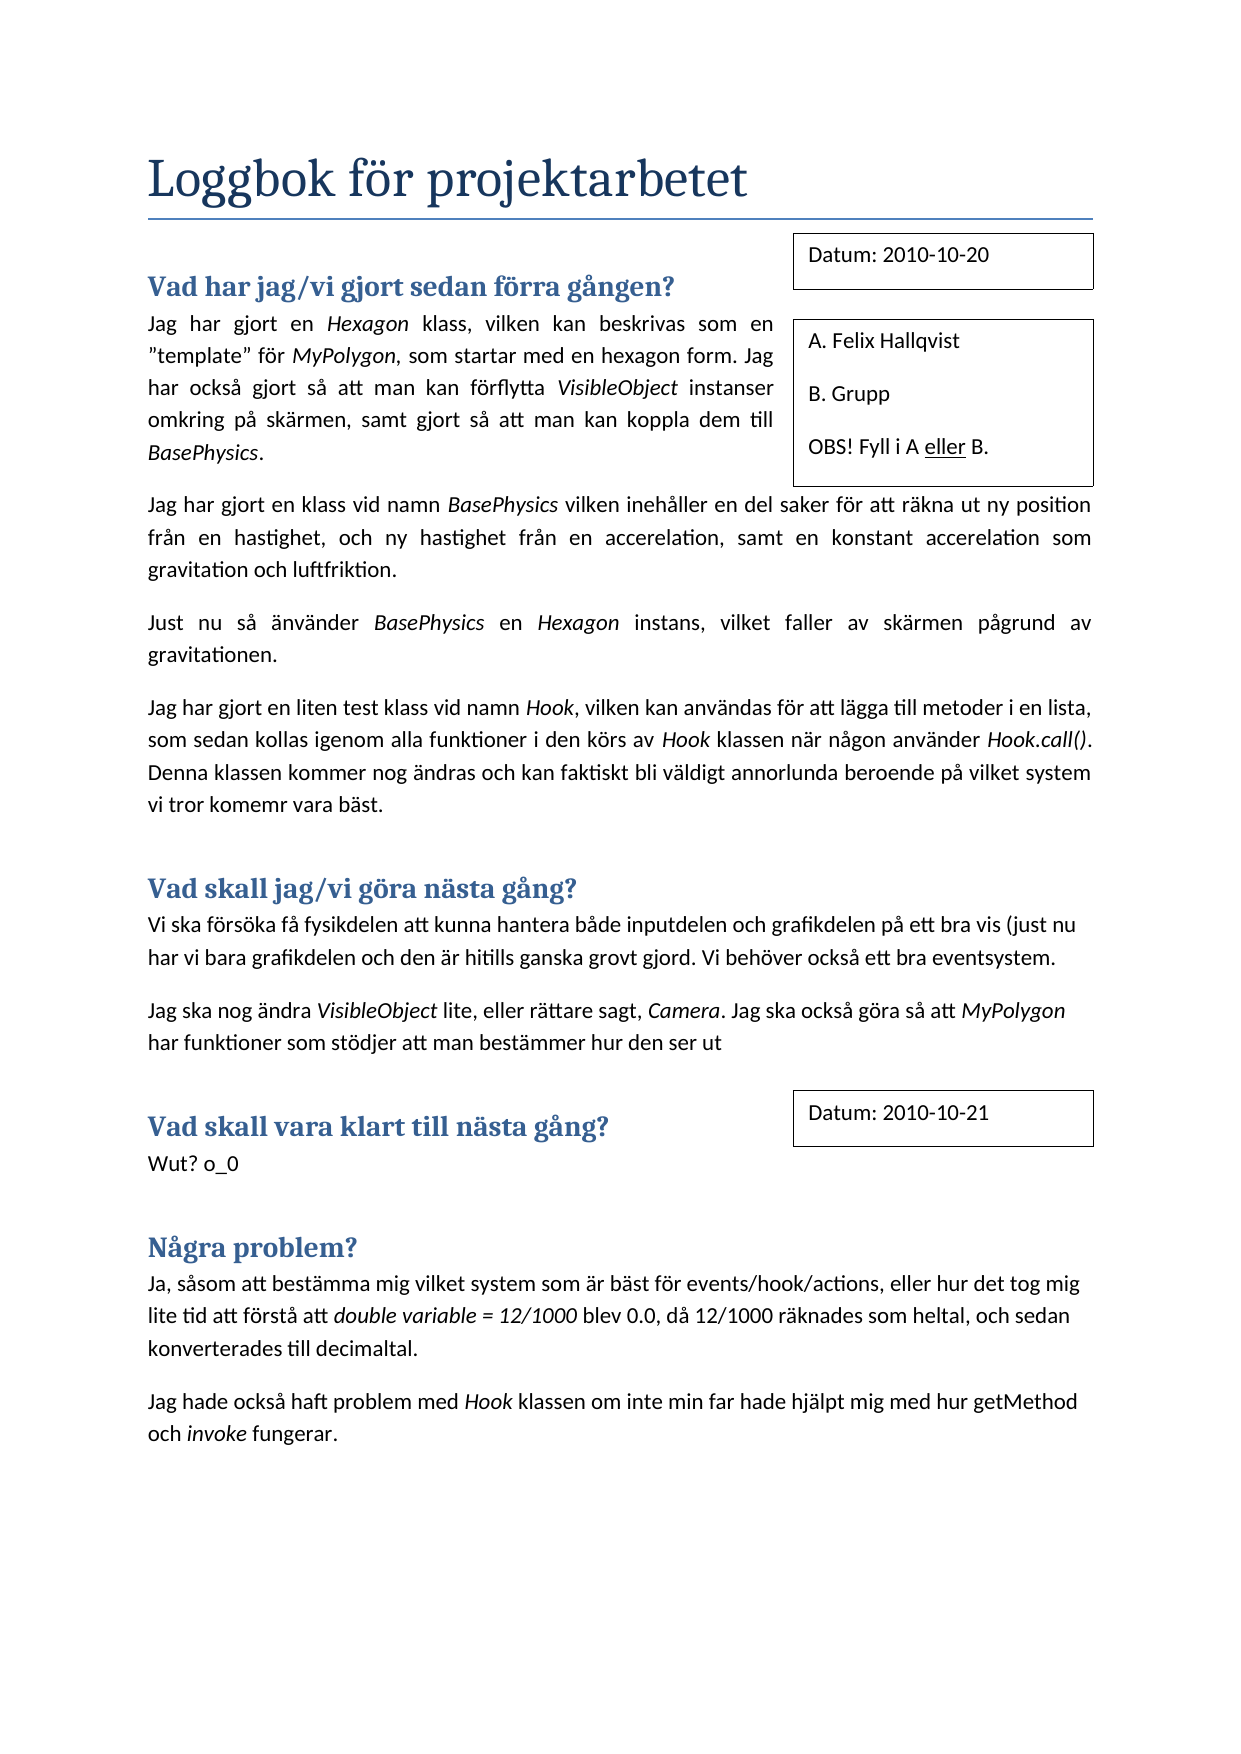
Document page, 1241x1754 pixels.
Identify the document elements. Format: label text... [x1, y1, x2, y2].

text Just nu så änvänder BasePhysics en Hexagon instans, vilket faller av skärmen pågrund av gravitationen. [148, 608, 1093, 668]
text Vi ska försöka få fysikdelen att kunna hantera både inputdelen och grafikdelen på ett bra vis (just nu har vi bara grafikdelen och den är hitills ganska grovt gjord. Vi behöver också ett bra eventsystem. [148, 911, 1093, 971]
text Jag har gjort en klass vid namn BasePhysics vilken inehåller en del saker för att räkna ut ny position från en hastighet, och ny hastighet från en accerelation, samt en konstant accerelation som gravitation och luftfriktion. [148, 491, 1093, 583]
text Ja, såsom att bestämma mig vilket system som är bäst för events/hook/actions, eller hur det tog mig lite tid att förstå att double variable = 12/1000 blev 0.0, då 12/1000 räknades som heltal, och sedan konverterades till decimaltal. [148, 1269, 1093, 1362]
subtitle Vad skall vara klart till nästa gång? [148, 1110, 793, 1144]
title Loggbok för projektarbetet [148, 148, 1093, 218]
text Jag har gjort en Hexagon klass, vilken kan beskrivas som en ”template” för MyPolygon, som startar med en hexagon form. Jag har också gjort så att man kan förflytta VisibleObject instanser omkring på skärmen, samt gjort så att man kan koppla dem till BasePhysics. [148, 309, 1093, 466]
text Wut? o_0 [148, 1149, 1093, 1177]
subtitle Några problem? [148, 1231, 1093, 1264]
text Jag ska nog ändra VisibleObject lite, eller rättare sagt, Camera. Jag ska också göra så att MyPolygon har funktioner som stödjer att man bestämmer hur den ser ut [148, 996, 1093, 1056]
text Jag har gjort en liten test klass vid namn Hook, vilken kan användas för att lägga till metoder i en lista, som sedan kollas igenom alla funktioner i den körs av Hook klassen när någon använder Hook.call(). Denna klassen kommer nog ändras och kan faktiskt bli väldigt annorlunda beroende på vilket system vi tror komemr vara bäst. [148, 693, 1093, 818]
subtitle Vad har jag/vi gjort sedan förra gången? [148, 270, 1093, 304]
text Jag hade också haft problem med Hook klassen om inte min far hade hjälpt mig med hur getMethod och invoke fungerar. [148, 1387, 1093, 1447]
subtitle Vad skall jag/vi göra nästa gång? [148, 872, 1093, 906]
